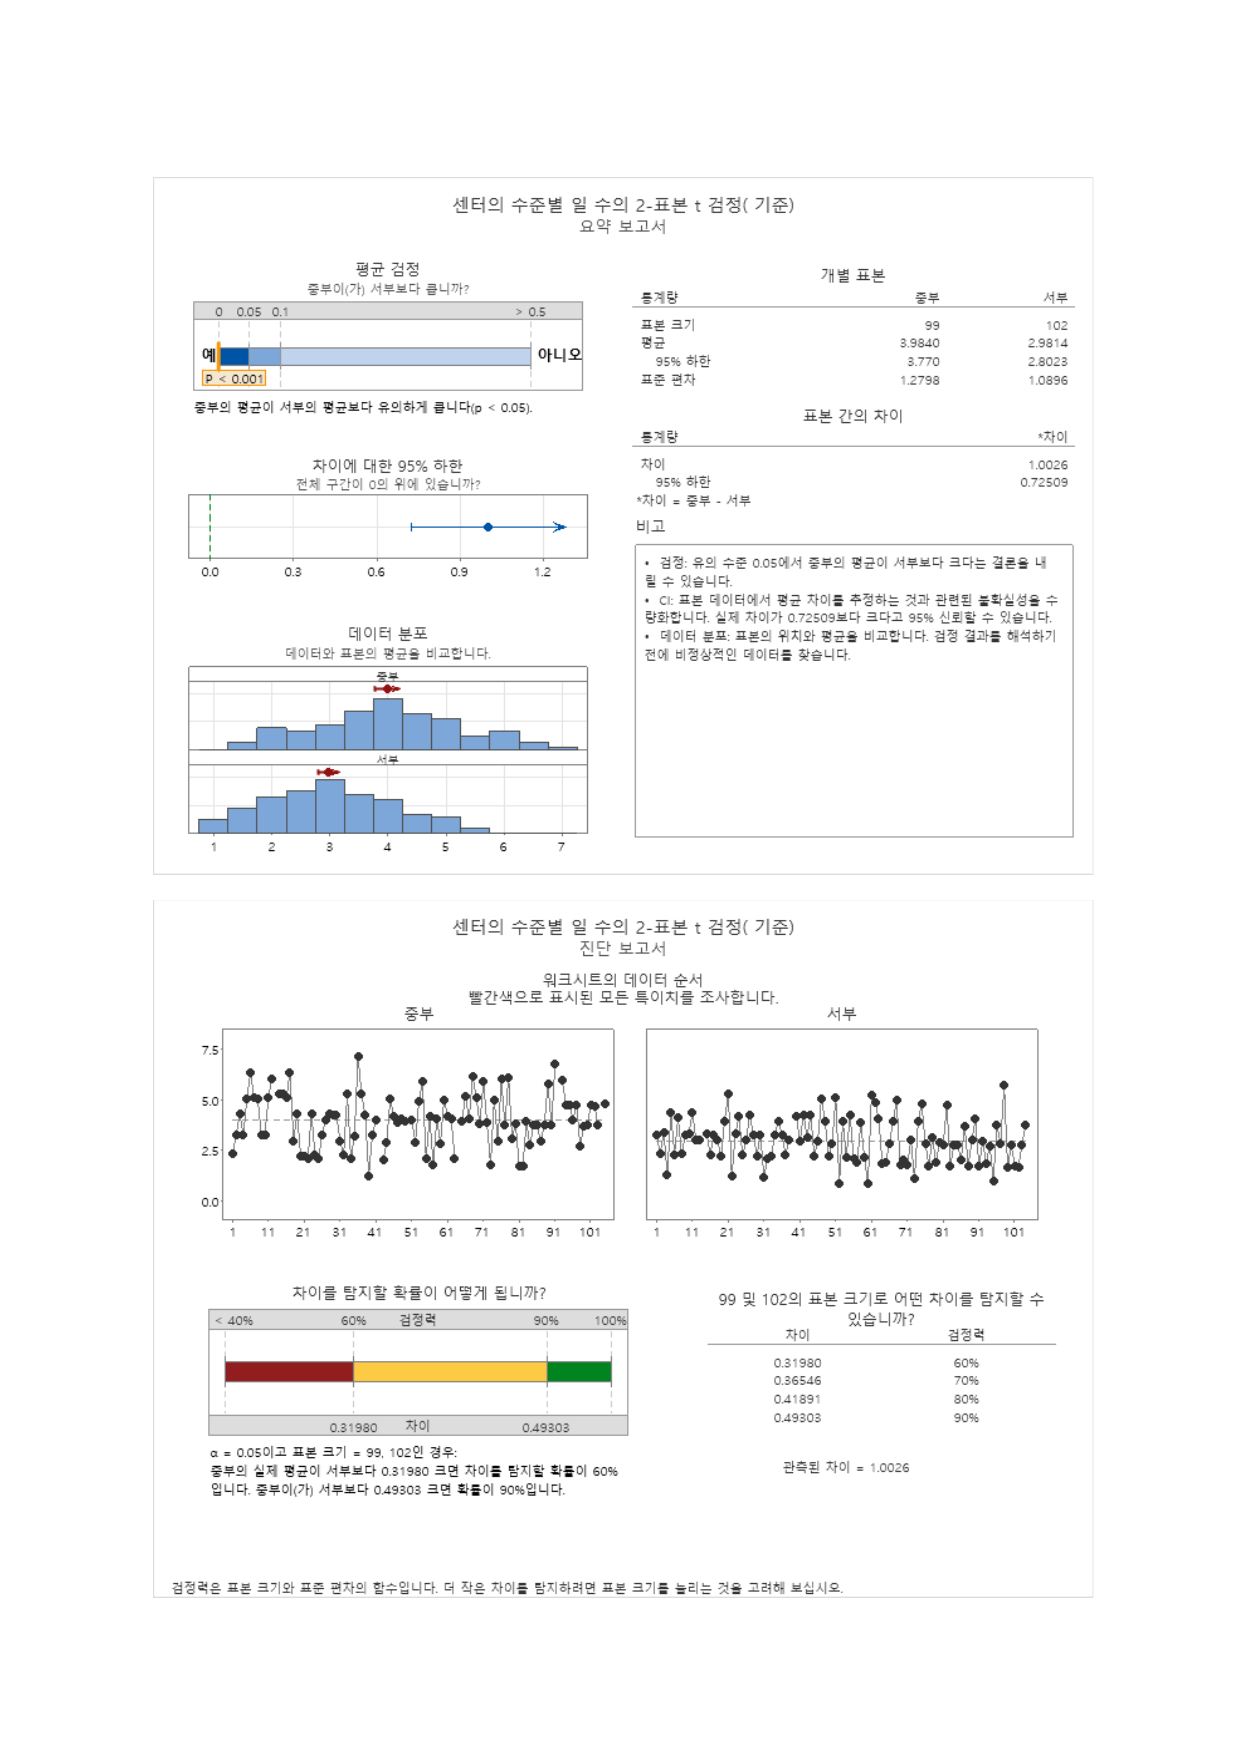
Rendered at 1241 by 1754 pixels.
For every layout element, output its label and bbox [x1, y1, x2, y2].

picture [153, 900, 1094, 1598]
picture [153, 177, 1094, 875]
